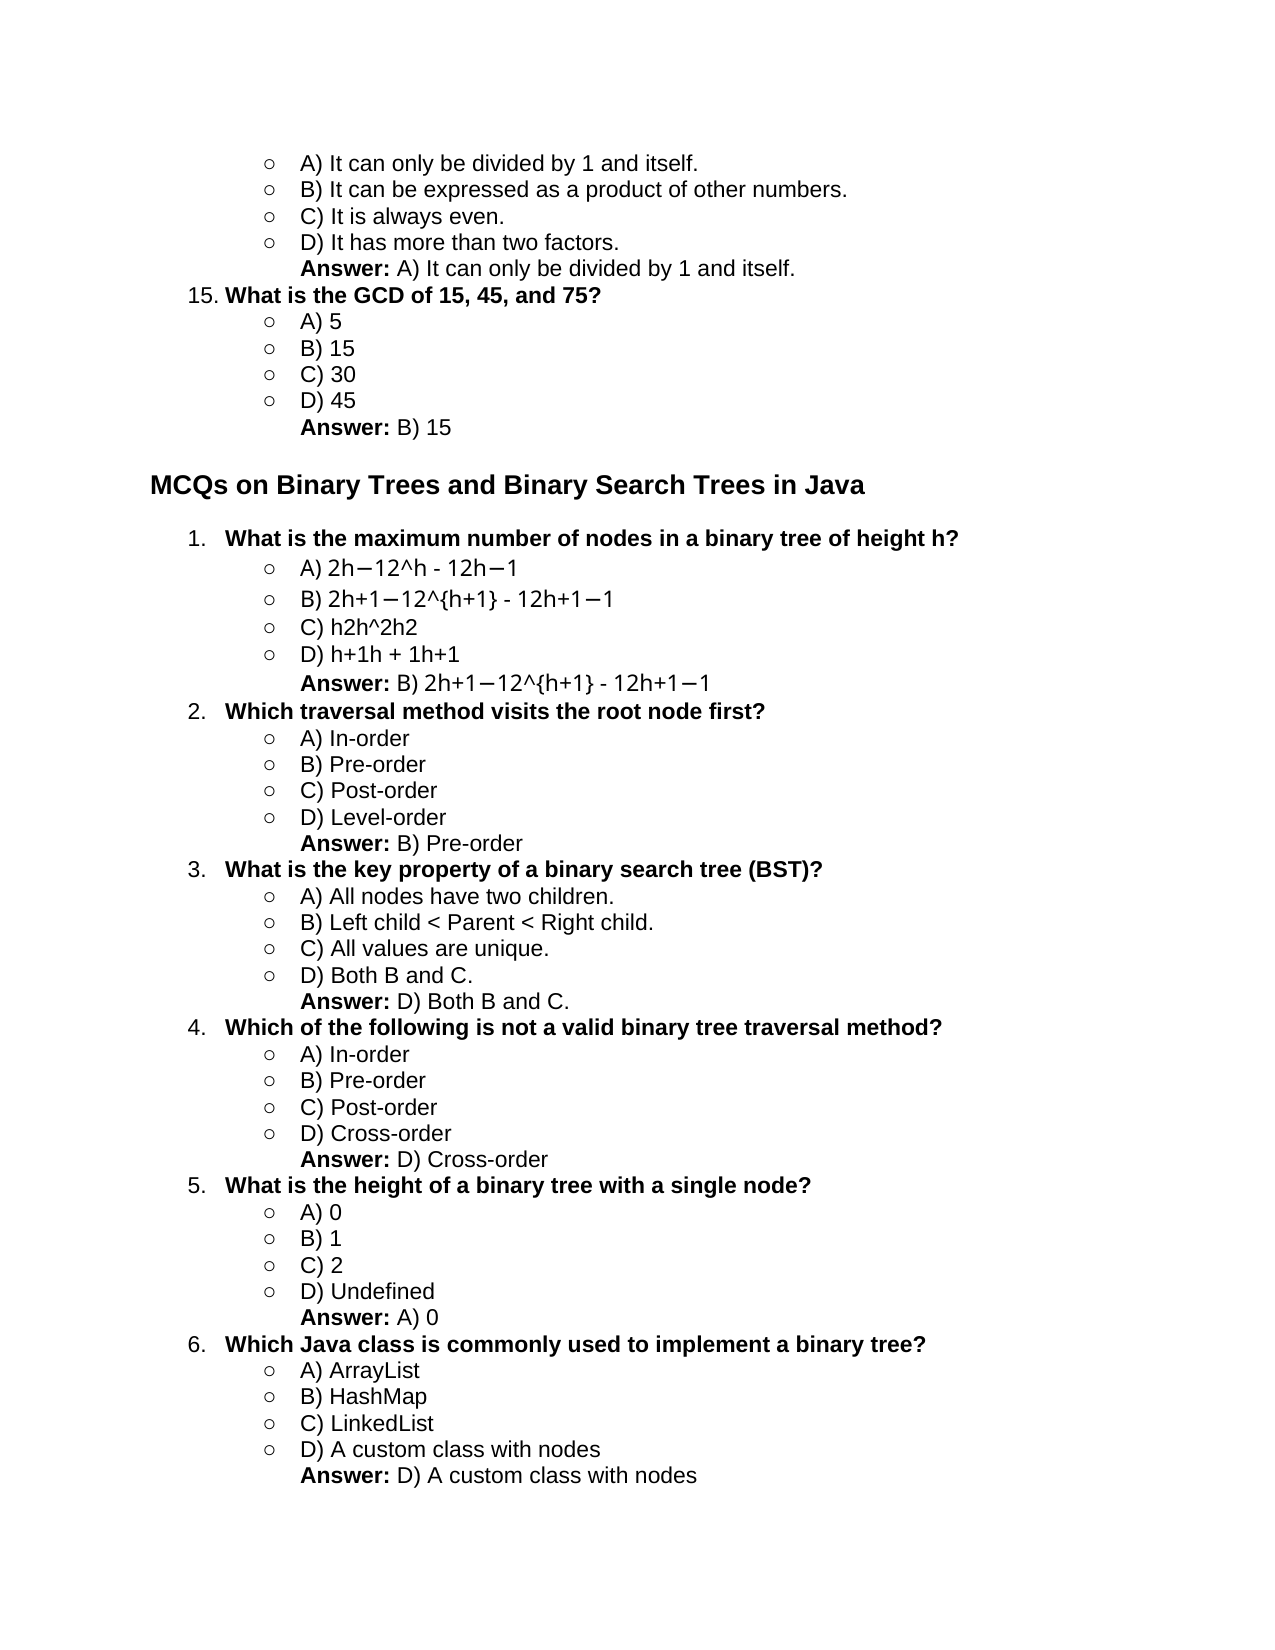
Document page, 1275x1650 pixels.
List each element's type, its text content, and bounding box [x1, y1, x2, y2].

list B) 2h+1−12^{h+1} - 12h+1−1 [262, 583, 1125, 614]
list B) HashMap [262, 1383, 1125, 1410]
list B) It can be expressed as a product of other numbers. [262, 176, 1125, 203]
list What is the height of a binary tree with a single node? [187, 1172, 1125, 1199]
list D) Undefined Answer: A) 0 [262, 1278, 1125, 1331]
list B) Left child < Parent < Right child. [262, 909, 1125, 935]
list C) 30 [262, 361, 1125, 387]
list A) ArrayList [262, 1357, 1125, 1383]
list A) In-order [262, 1041, 1125, 1067]
list C) Post-order [262, 1093, 1125, 1120]
list D) h+1h + 1h+1 Answer: B) 2h+1−12^{h+1} - 12h+1−1 [262, 641, 1125, 698]
list A) All nodes have two children. [262, 883, 1125, 909]
list C) Post-order [262, 777, 1125, 803]
list B) Pre-order [262, 1067, 1125, 1093]
list D) 45 Answer: B) 15 [262, 387, 1125, 440]
list D) Both B and C. Answer: D) Both B and C. [262, 962, 1125, 1014]
list C) h2h^2h2 [262, 614, 1125, 641]
list What is the GCD of 15, 45, and 75? [187, 282, 1125, 308]
list B) 1 [262, 1225, 1125, 1252]
list C) It is always even. [262, 203, 1125, 229]
list D) Level-order Answer: B) Pre-order [262, 803, 1125, 856]
list Which of the following is not a valid binary tree traversal method? [187, 1014, 1125, 1041]
list A) 0 [262, 1199, 1125, 1225]
list C) LinkedList [262, 1410, 1125, 1436]
list B) Pre-order [262, 751, 1125, 777]
list What is the key property of a binary search tree (BST)? [187, 856, 1125, 883]
list What is the maximum number of nodes in a binary tree of height h? [187, 525, 1125, 552]
subtitle MCQs on Binary Trees and Binary Search Trees in Java [150, 469, 1125, 500]
list D) It has more than two factors. Answer: A) It can only be divided by 1 and itself. [262, 229, 1125, 282]
list A) 2h−12^h - 12h−1 [262, 552, 1125, 583]
list Which Java class is commonly used to implement a binary tree? [187, 1331, 1125, 1357]
list B) 15 [262, 334, 1125, 361]
list D) A custom class with nodes Answer: D) A custom class with nodes [262, 1436, 1125, 1489]
list A) 5 [262, 308, 1125, 334]
list A) It can only be divided by 1 and itself. [262, 150, 1125, 176]
list C) All values are unique. [262, 935, 1125, 962]
list Which traversal method visits the root node first? [187, 698, 1125, 724]
list A) In-order [262, 724, 1125, 751]
list D) Cross-order Answer: D) Cross-order [262, 1120, 1125, 1172]
list C) 2 [262, 1252, 1125, 1278]
